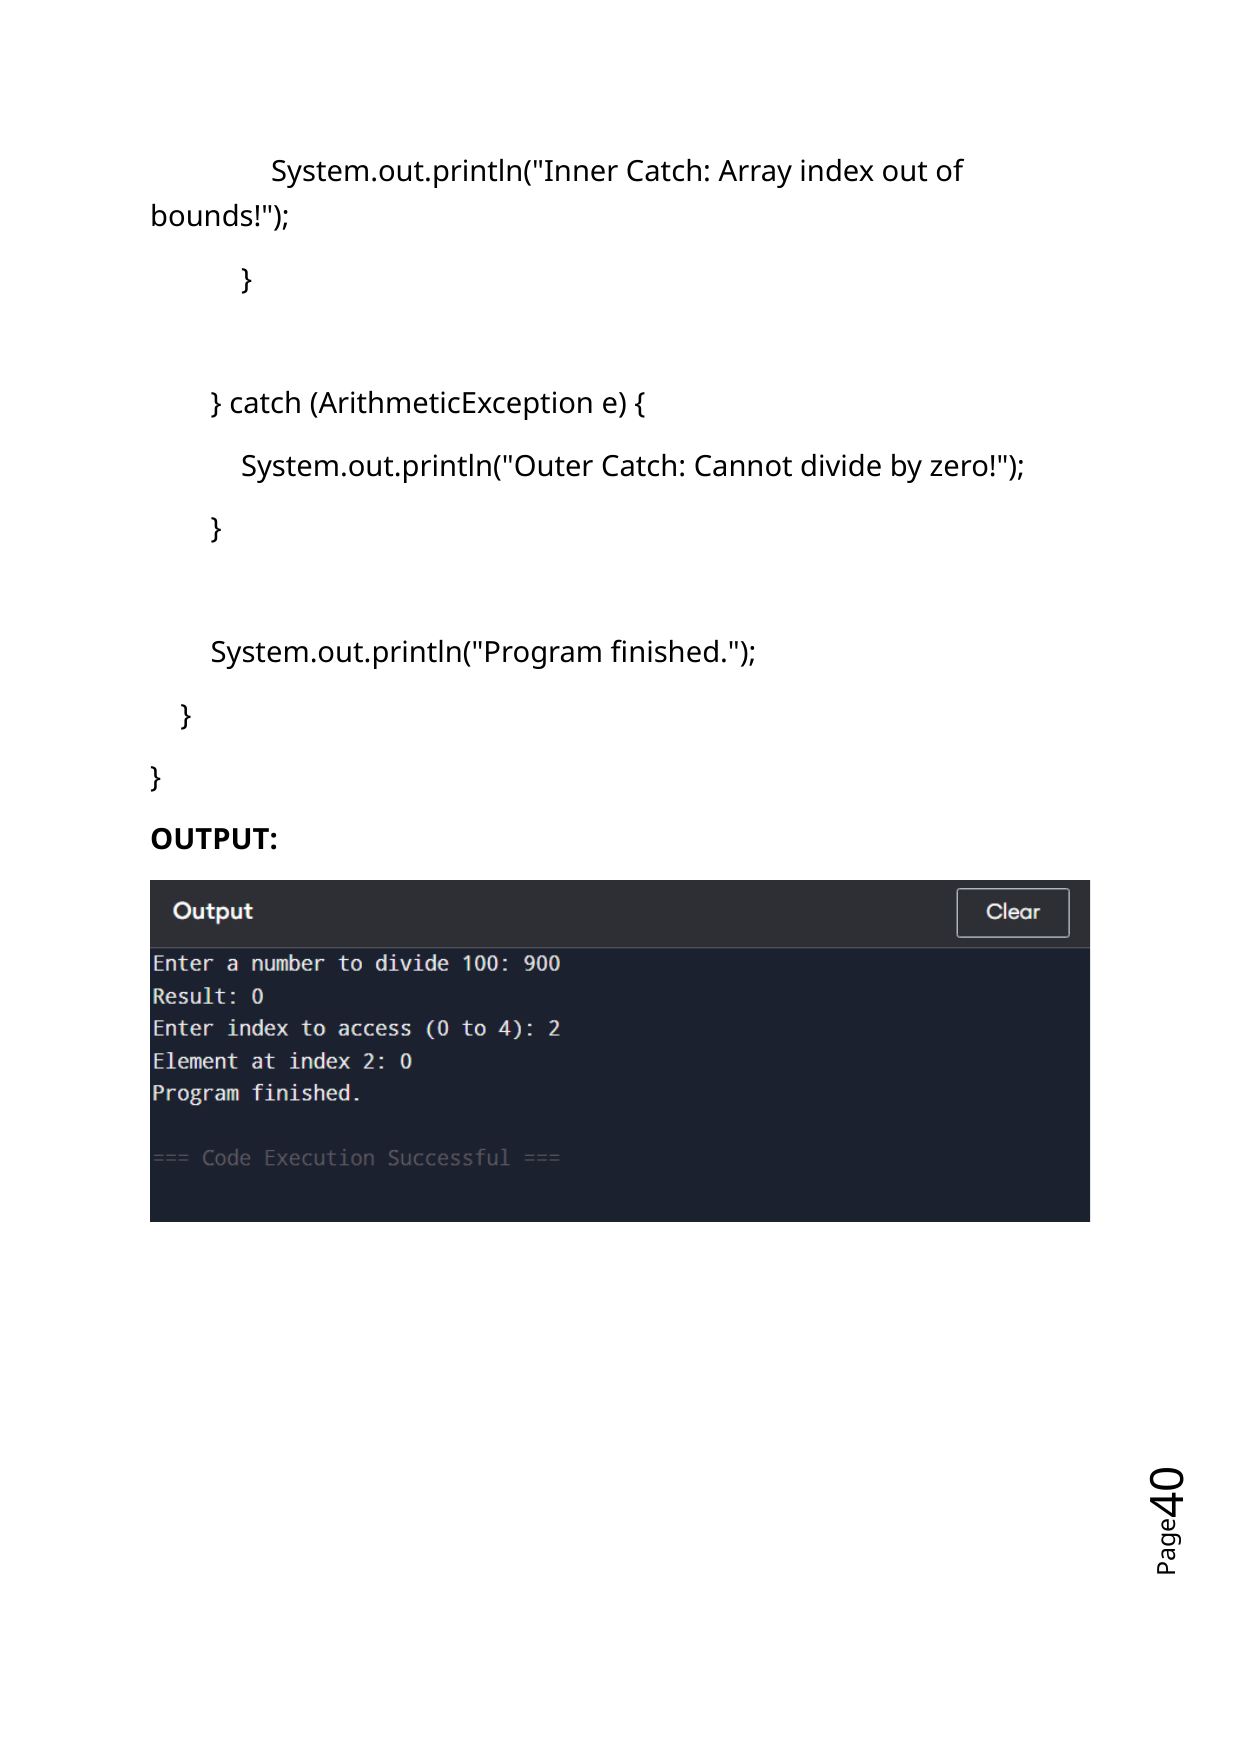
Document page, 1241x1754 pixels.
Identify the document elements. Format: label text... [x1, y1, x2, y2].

text } catch (ArithmeticException e) { [150, 382, 1090, 422]
text } [150, 694, 1090, 734]
text System.out.println("Program finished."); [150, 632, 1090, 671]
text System.out.println("Outer Catch: Cannot divide by zero!"); [150, 445, 1090, 484]
text } [150, 507, 1090, 547]
text System.out.println("Inner Catch: Array index out of bounds!"); [150, 150, 1090, 235]
picture [150, 880, 1091, 1222]
text } [150, 258, 1090, 298]
text } [150, 756, 1090, 796]
text OUTPUT: [150, 818, 1090, 858]
